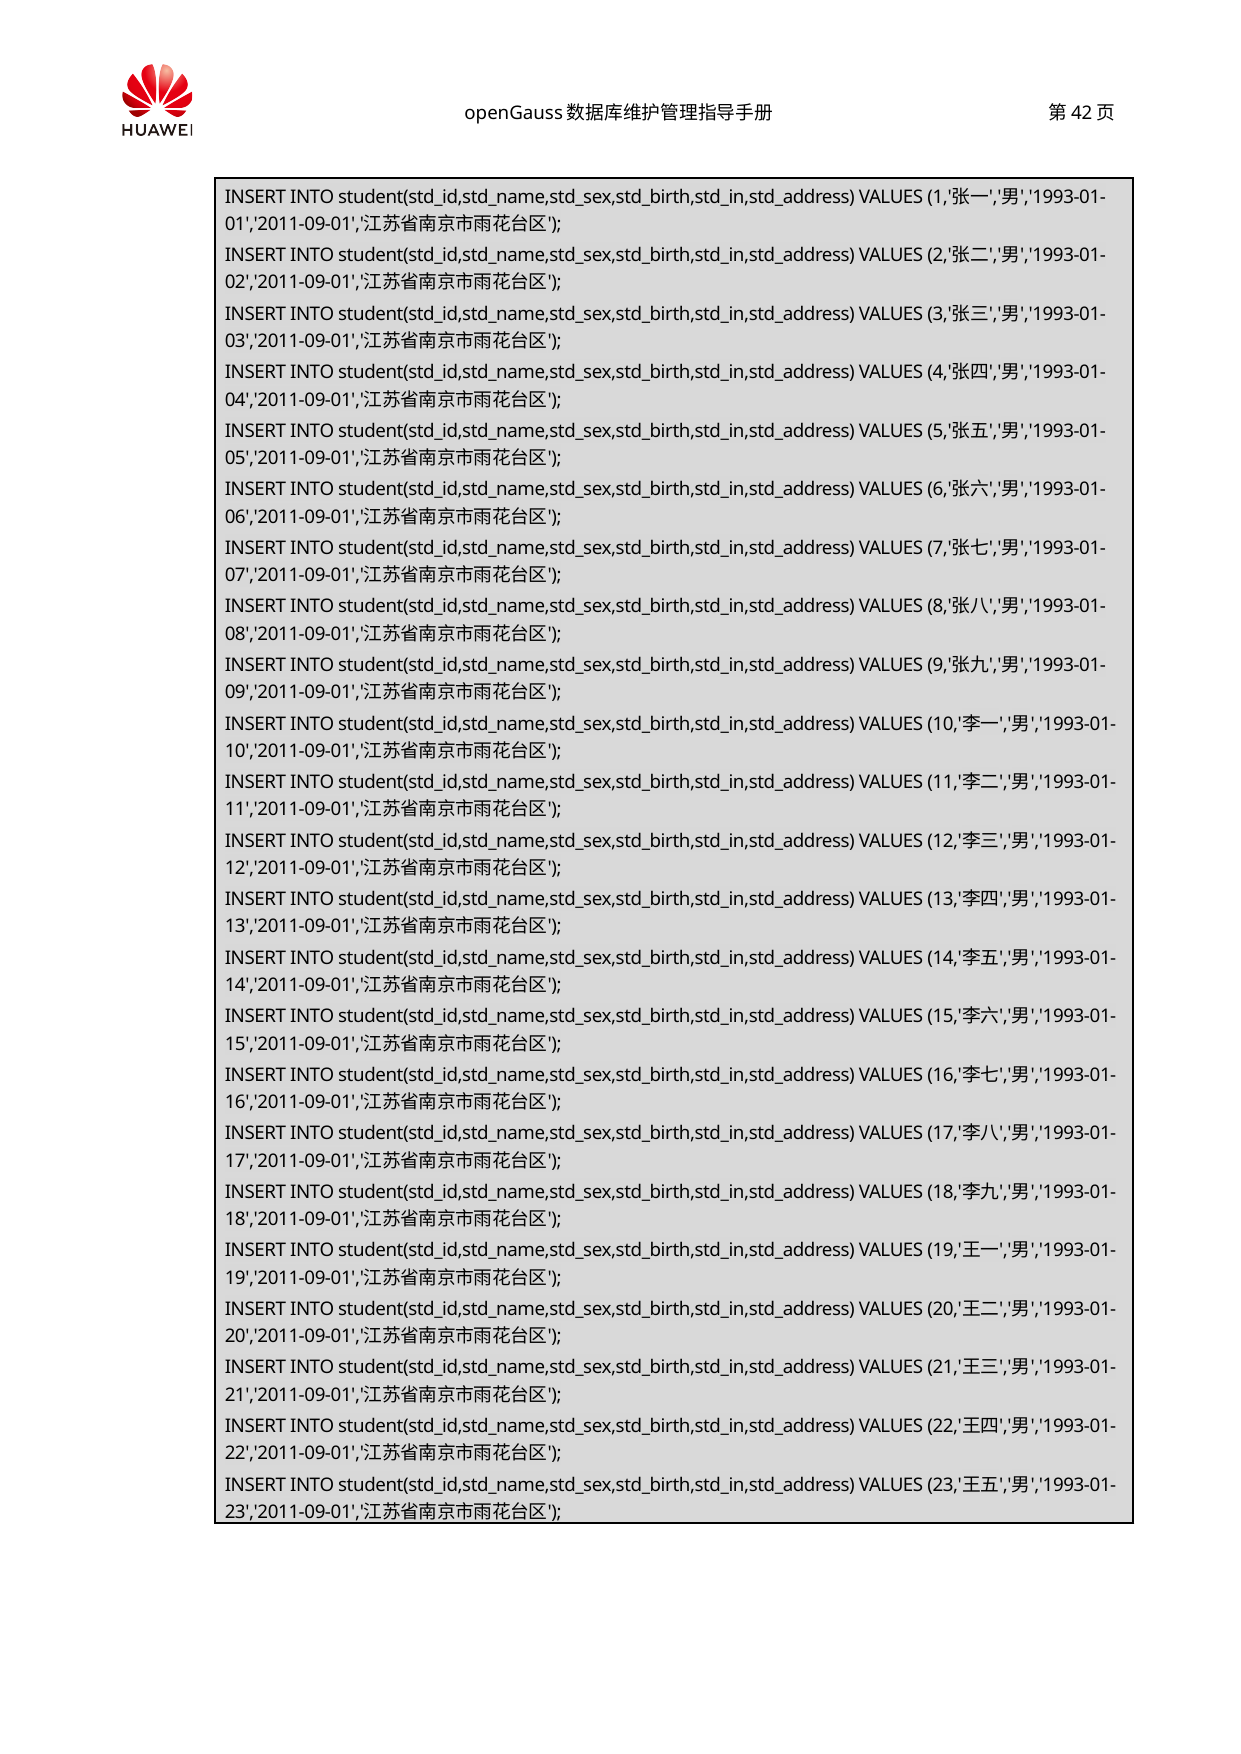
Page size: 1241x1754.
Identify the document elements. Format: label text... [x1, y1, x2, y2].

text INSERT INTO student(std_id,std_name,std_sex,std_birth,std_in,std_address) VALUES (19,'王一','男','1993-01-19','2011-09-01','江苏省南京市雨花台区'); [216, 1231, 1132, 1289]
text INSERT INTO student(std_id,std_name,std_sex,std_birth,std_in,std_address) VALUES (1,'张一','男','1993-01-01','2011-09-01','江苏省南京市雨花台区'); [216, 179, 1132, 236]
text INSERT INTO student(std_id,std_name,std_sex,std_birth,std_in,std_address) VALUES (9,'张九','男','1993-01-09','2011-09-01','江苏省南京市雨花台区'); [216, 646, 1132, 704]
text INSERT INTO student(std_id,std_name,std_sex,std_birth,std_in,std_address) VALUES (7,'张七','男','1993-01-07','2011-09-01','江苏省南京市雨花台区'); [216, 528, 1132, 587]
text INSERT INTO student(std_id,std_name,std_sex,std_birth,std_in,std_address) VALUES (5,'张五','男','1993-01-05','2011-09-01','江苏省南京市雨花台区'); [216, 411, 1132, 470]
text INSERT INTO student(std_id,std_name,std_sex,std_birth,std_in,std_address) VALUES (21,'王三','男','1993-01-21','2011-09-01','江苏省南京市雨花台区'); [216, 1348, 1132, 1407]
text INSERT INTO student(std_id,std_name,std_sex,std_birth,std_in,std_address) VALUES (16,'李七','男','1993-01-16','2011-09-01','江苏省南京市雨花台区'); [216, 1055, 1132, 1114]
text INSERT INTO student(std_id,std_name,std_sex,std_birth,std_in,std_address) VALUES (11,'李二','男','1993-01-11','2011-09-01','江苏省南京市雨花台区'); [216, 763, 1132, 821]
text INSERT INTO student(std_id,std_name,std_sex,std_birth,std_in,std_address) VALUES (4,'张四','男','1993-01-04','2011-09-01','江苏省南京市雨花台区'); [216, 353, 1132, 411]
text INSERT INTO student(std_id,std_name,std_sex,std_birth,std_in,std_address) VALUES (10,'李一','男','1993-01-10','2011-09-01','江苏省南京市雨花台区'); [216, 704, 1132, 763]
text INSERT INTO student(std_id,std_name,std_sex,std_birth,std_in,std_address) VALUES (8,'张八','男','1993-01-08','2011-09-01','江苏省南京市雨花台区'); [216, 587, 1132, 646]
picture [122, 64, 193, 136]
text INSERT INTO student(std_id,std_name,std_sex,std_birth,std_in,std_address) VALUES (20,'王二','男','1993-01-20','2011-09-01','江苏省南京市雨花台区'); [216, 1289, 1132, 1348]
text INSERT INTO student(std_id,std_name,std_sex,std_birth,std_in,std_address) VALUES (2,'张二','男','1993-01-02','2011-09-01','江苏省南京市雨花台区'); [216, 236, 1132, 294]
text INSERT INTO student(std_id,std_name,std_sex,std_birth,std_in,std_address) VALUES (13,'李四','男','1993-01-13','2011-09-01','江苏省南京市雨花台区'); [216, 880, 1132, 938]
text INSERT INTO student(std_id,std_name,std_sex,std_birth,std_in,std_address) VALUES (12,'李三','男','1993-01-12','2011-09-01','江苏省南京市雨花台区'); [216, 821, 1132, 880]
text INSERT INTO student(std_id,std_name,std_sex,std_birth,std_in,std_address) VALUES (22,'王四','男','1993-01-22','2011-09-01','江苏省南京市雨花台区'); [216, 1407, 1132, 1465]
text INSERT INTO student(std_id,std_name,std_sex,std_birth,std_in,std_address) VALUES (3,'张三','男','1993-01-03','2011-09-01','江苏省南京市雨花台区'); [216, 294, 1132, 353]
text INSERT INTO student(std_id,std_name,std_sex,std_birth,std_in,std_address) VALUES (23,'王五','男','1993-01-23','2011-09-01','江苏省南京市雨花台区'); [216, 1465, 1132, 1522]
text INSERT INTO student(std_id,std_name,std_sex,std_birth,std_in,std_address) VALUES (15,'李六','男','1993-01-15','2011-09-01','江苏省南京市雨花台区'); [216, 997, 1132, 1055]
text INSERT INTO student(std_id,std_name,std_sex,std_birth,std_in,std_address) VALUES (6,'张六','男','1993-01-06','2011-09-01','江苏省南京市雨花台区'); [216, 470, 1132, 528]
text INSERT INTO student(std_id,std_name,std_sex,std_birth,std_in,std_address) VALUES (17,'李八','男','1993-01-17','2011-09-01','江苏省南京市雨花台区'); [216, 1114, 1132, 1172]
text INSERT INTO student(std_id,std_name,std_sex,std_birth,std_in,std_address) VALUES (14,'李五','男','1993-01-14','2011-09-01','江苏省南京市雨花台区'); [216, 938, 1132, 997]
text INSERT INTO student(std_id,std_name,std_sex,std_birth,std_in,std_address) VALUES (18,'李九','男','1993-01-18','2011-09-01','江苏省南京市雨花台区'); [216, 1172, 1132, 1231]
